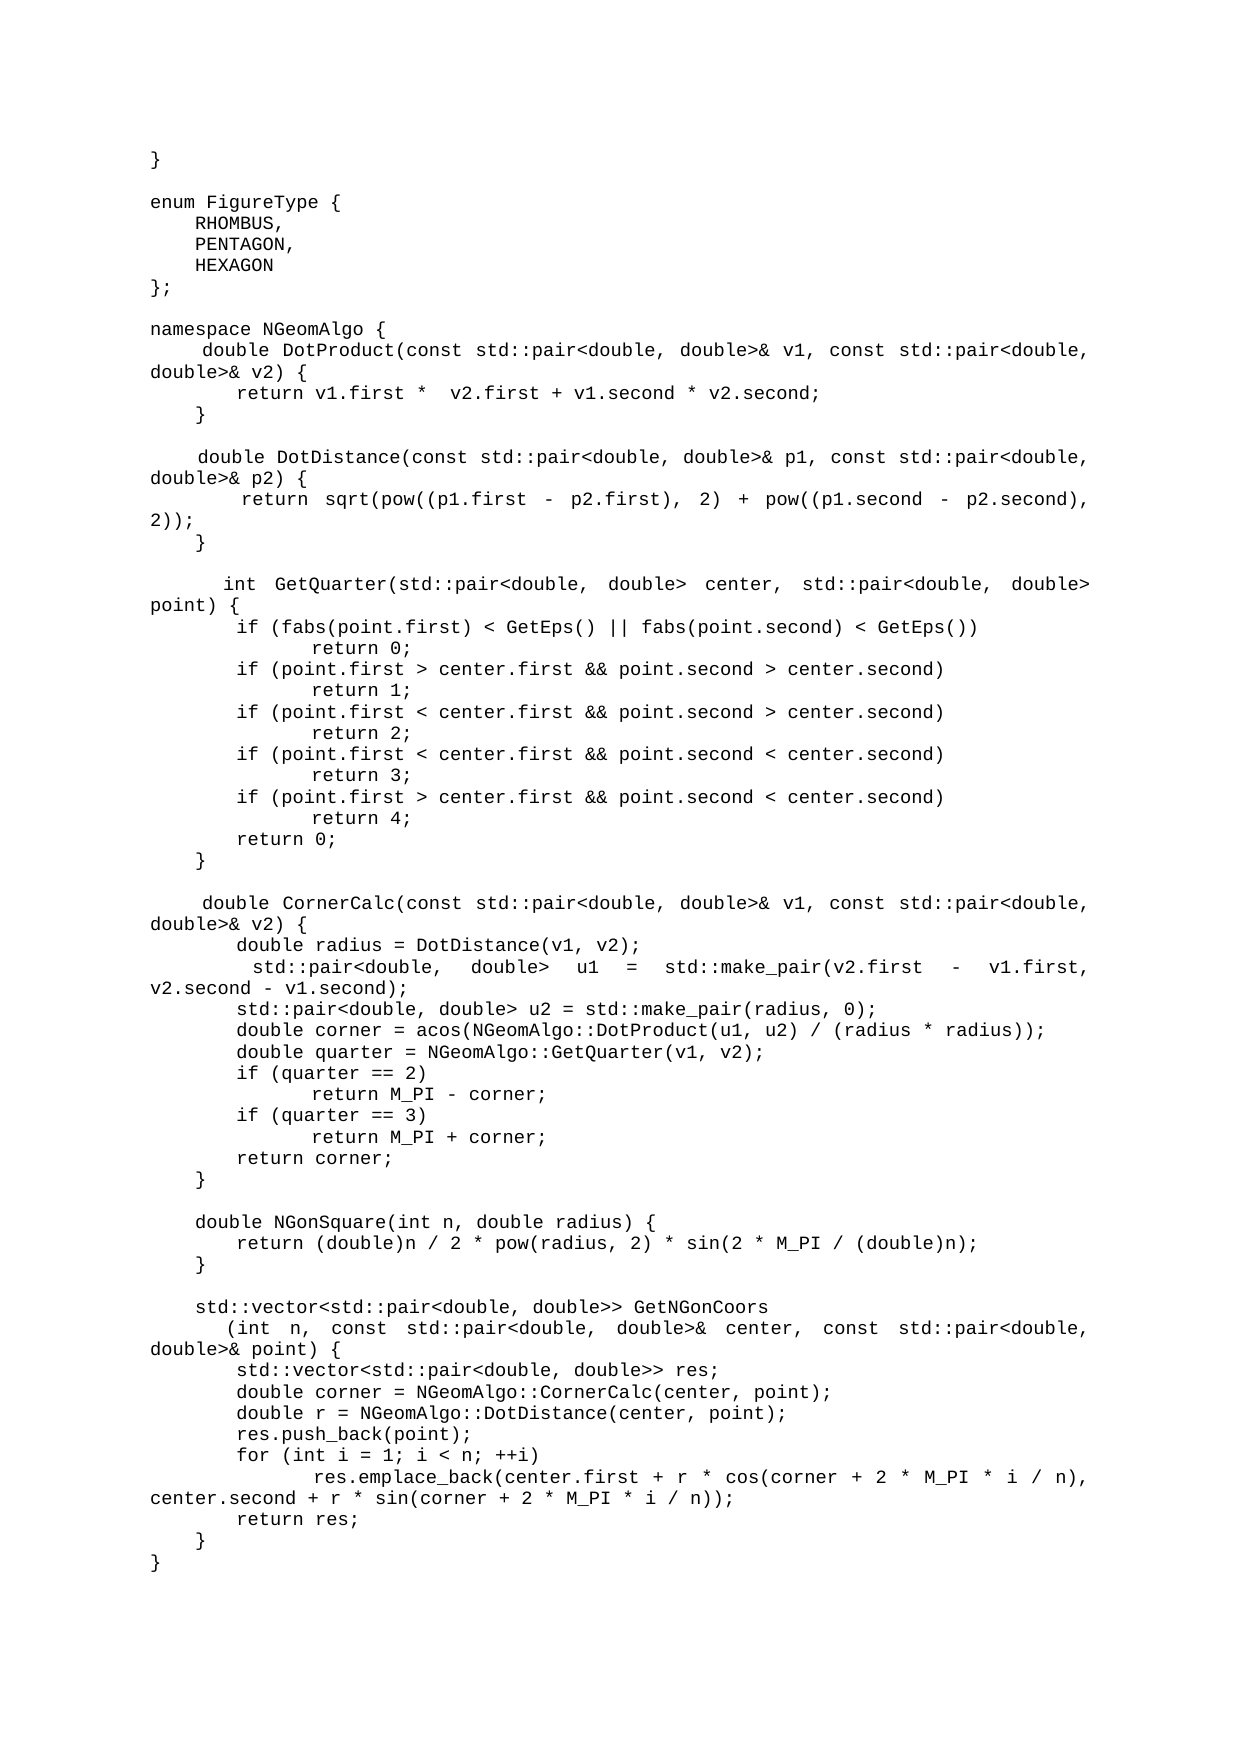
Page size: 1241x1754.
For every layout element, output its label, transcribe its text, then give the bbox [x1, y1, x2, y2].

text namespace NGeomAlgo { [150, 320, 1090, 341]
text res.emplace_back(center.first + r * cos(corner + 2 * M_PI * i / n), center.second + r * sin(corner + 2 * M_PI * i / n)); [150, 1467, 1090, 1510]
text if (point.first > center.first && point.second < center.second) [150, 787, 1090, 809]
text return res; [150, 1510, 1090, 1531]
text return 2; [150, 724, 1090, 745]
text enum FigureType { [150, 192, 1090, 214]
text return 3; [150, 766, 1090, 787]
text if (quarter == 3) [150, 1106, 1090, 1127]
text double quarter = NGeomAlgo::GetQuarter(v1, v2); [150, 1042, 1090, 1064]
text PENTAGON, [150, 235, 1090, 256]
text double DotDistance(const std::pair<double, double>& p1, const std::pair<double, double>& p2) { [150, 447, 1090, 490]
text double r = NGeomAlgo::DotDistance(center, point); [150, 1404, 1090, 1425]
text double radius = DotDistance(v1, v2); [150, 936, 1090, 957]
text if (quarter == 2) [150, 1064, 1090, 1085]
text return M_PI + corner; [150, 1127, 1090, 1149]
text for (int i = 1; i < n; ++i) [150, 1446, 1090, 1467]
text if (point.first > center.first && point.second > center.second) [150, 660, 1090, 681]
text double corner = acos(NGeomAlgo::DotProduct(u1, u2) / (radius * radius)); [150, 1021, 1090, 1042]
text return 0; [150, 639, 1090, 660]
text double CornerCalc(const std::pair<double, double>& v1, const std::pair<double, double>& v2) { [150, 894, 1090, 936]
text double corner = NGeomAlgo::CornerCalc(center, point); [150, 1382, 1090, 1404]
text return sqrt(pow((p1.first - p2.first), 2) + pow((p1.second - p2.second), 2)); [150, 490, 1090, 532]
text return M_PI - corner; [150, 1085, 1090, 1106]
text } [150, 532, 1090, 554]
text if (point.first < center.first && point.second < center.second) [150, 745, 1090, 766]
text (int n, const std::pair<double, double>& center, const std::pair<double, double>& point) { [150, 1319, 1090, 1361]
text std::pair<double, double> u1 = std::make_pair(v2.first - v1.first, v2.second - v1.second); [150, 957, 1090, 1000]
text if (point.first < center.first && point.second > center.second) [150, 702, 1090, 724]
text RHOMBUS, [150, 214, 1090, 235]
text } [150, 1255, 1090, 1276]
text } [150, 1552, 1090, 1574]
text res.push_back(point); [150, 1425, 1090, 1446]
text return (double)n / 2 * pow(radius, 2) * sin(2 * M_PI / (double)n); [150, 1234, 1090, 1255]
text } [150, 1170, 1090, 1191]
text return 1; [150, 681, 1090, 702]
text return v1.first * v2.first + v1.second * v2.second; [150, 384, 1090, 405]
text HEXAGON [150, 256, 1090, 277]
text } [150, 405, 1090, 426]
text } [150, 150, 1090, 171]
text std::vector<std::pair<double, double>> GetNGonCoors [150, 1297, 1090, 1319]
text return 4; [150, 809, 1090, 830]
text return 0; [150, 830, 1090, 851]
text } [150, 1531, 1090, 1552]
text int GetQuarter(std::pair<double, double> center, std::pair<double, double> point) { [150, 575, 1090, 617]
text double DotProduct(const std::pair<double, double>& v1, const std::pair<double, double>& v2) { [150, 341, 1090, 384]
text } [150, 851, 1090, 872]
text }; [150, 277, 1090, 299]
text std::pair<double, double> u2 = std::make_pair(radius, 0); [150, 1000, 1090, 1021]
text if (fabs(point.first) < GetEps() || fabs(point.second) < GetEps()) [150, 617, 1090, 639]
text std::vector<std::pair<double, double>> res; [150, 1361, 1090, 1382]
text double NGonSquare(int n, double radius) { [150, 1212, 1090, 1234]
text return corner; [150, 1149, 1090, 1170]
